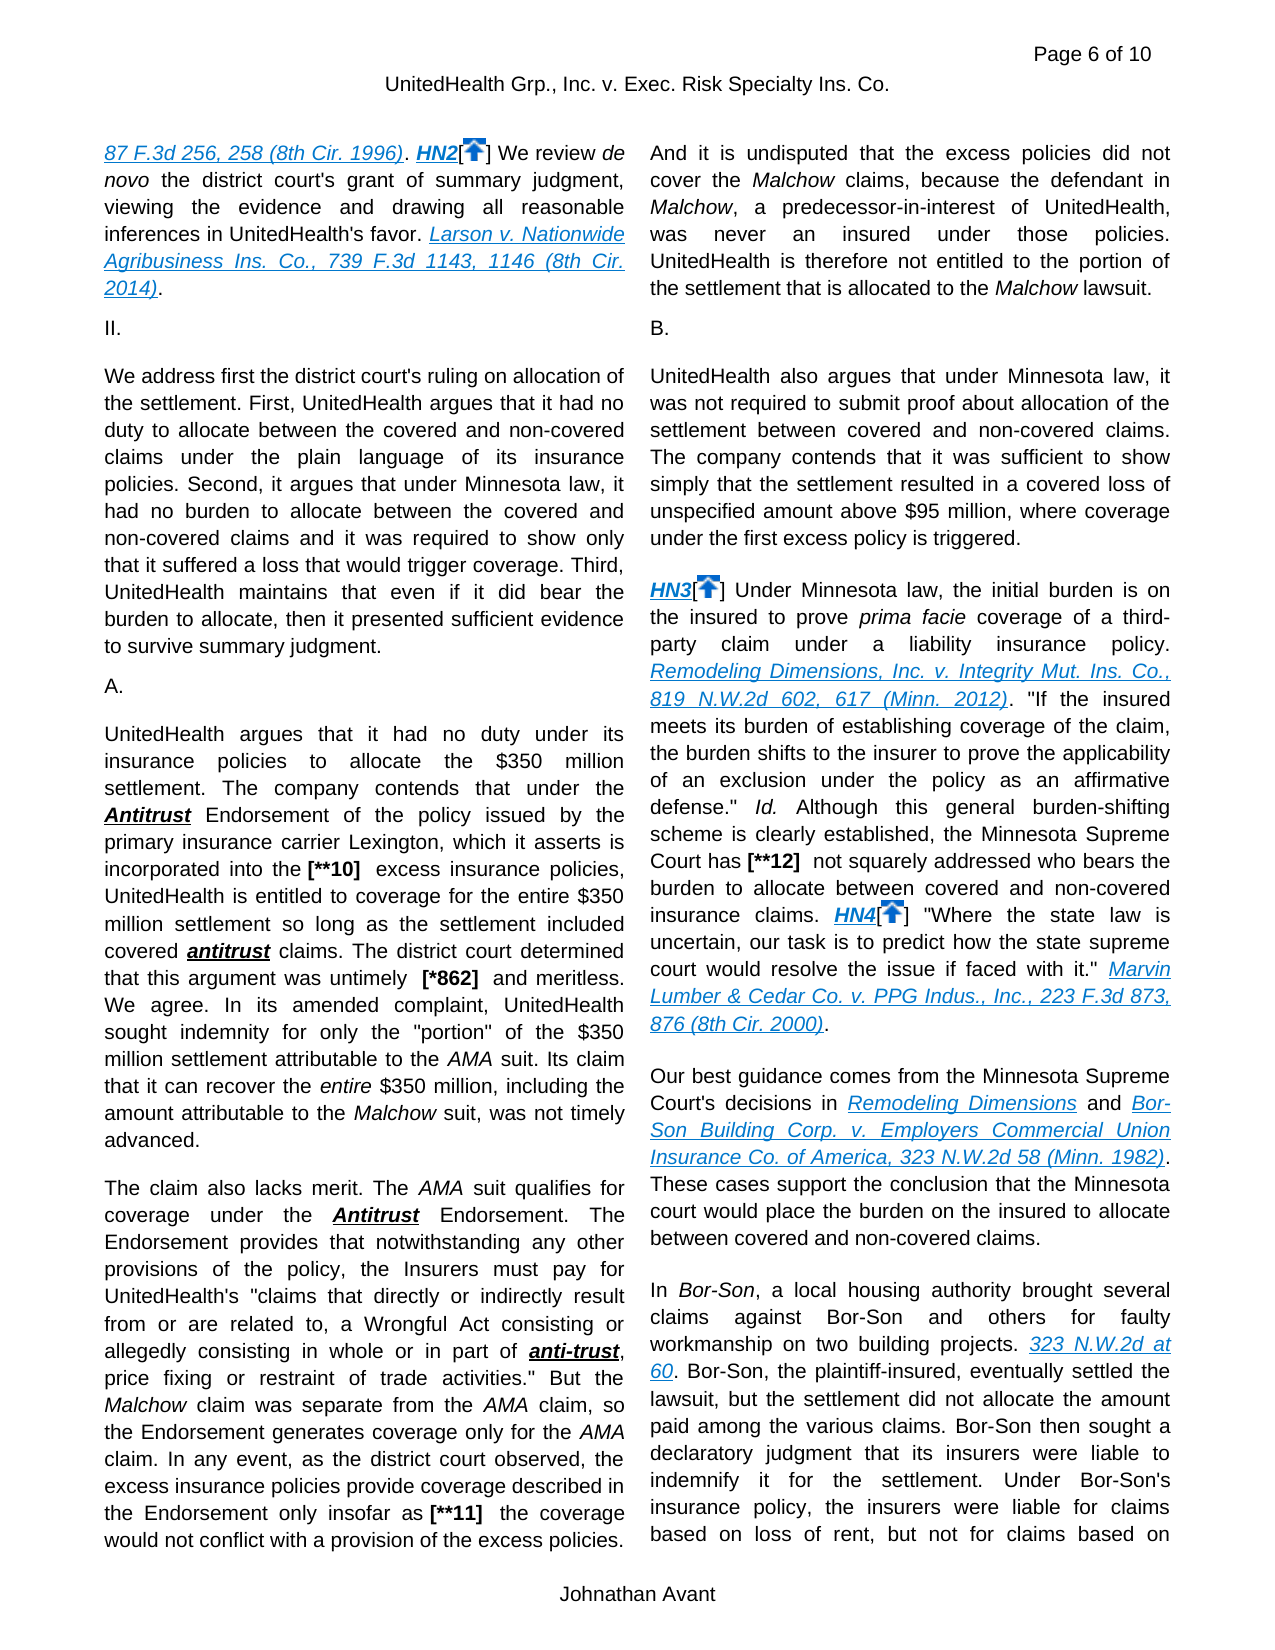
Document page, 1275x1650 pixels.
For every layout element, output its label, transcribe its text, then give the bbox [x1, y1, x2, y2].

text The claim also lacks merit. The AMA suit qualifies for coverage under the Antitrust Endorsement. The Endorsement provides that notwithstanding any other provisions of the policy, the Insurers must pay for UnitedHealth's "claims that directly or indirectly result from or are related to, a Wrongful Act consisting or allegedly consisting in whole or in part of anti-trust, price fixing or restraint of trade activities." But the Malchow claim was separate from the AMA claim, so the Endorsement generates coverage only for the AMA claim. In any event, as the district court observed, the excess insurance policies provide coverage described in the Endorsement only insofar as [**11] the coverage would not conflict with a provision of the excess policies. And it is undisputed that the excess policies did not cover the Malchow claims, because the defendant in Malchow, a predecessor-in-interest of UnitedHealth, was never an insured under those policies. UnitedHealth is therefore not entitled to the portion of the settlement that is allocated to the Malchow lawsuit. [650, 137, 1171, 300]
text HN3[] Under Minnesota law, the initial burden is on the insured to prove prima facie coverage of a third-party claim under a liability insurance policy. Remodeling Dimensions, Inc. v. Integrity Mut. Ins. Co., 819 N.W.2d 602, 617 (Minn. 2012). "If the insured meets its burden of establishing coverage of the claim, the burden shifts to the insurer to prove the applicability of an exclusion under the policy as an affirmative defense." Id. Although this general burden-shifting scheme is clearly established, the Minnesota Supreme Court has [**12] not squarely addressed who bears the burden to allocate between covered and non-covered insurance claims. HN4[] "Where the state law is uncertain, our task is to predict how the state supreme court would resolve the issue if faced with it." Marvin Lumber & Cedar Co. v. PPG Indus., Inc., 223 F.3d 873, 876 (8th Cir. 2000). [650, 681, 1171, 1005]
text Our best guidance comes from the Minnesota Supreme Court's decisions in Remodeling Dimensions and Bor-Son Building Corp. v. Employers Commercial Union Insurance Co. of America, 323 N.W.2d 58 (Minn. 1982). These cases support the conclusion that the Minnesota court would place the burden on the insured to allocate between covered and non-covered claims. [650, 1060, 1171, 1139]
text B. [650, 312, 1171, 339]
text II. [104, 312, 625, 339]
text HN3[] Under Minnesota law, the initial burden is on the insured to prove prima facie coverage of a third-party claim under a liability insurance policy. Remodeling Dimensions, Inc. v. Integrity Mut. Ins. Co., 819 N.W.2d 602, 617 (Minn. 2012). "If the insured meets its burden of establishing coverage of the claim, the burden shifts to the insurer to prove the applicability of an exclusion under the policy as an affirmative defense." Id. Although this general burden-shifting scheme is clearly established, the Minnesota Supreme Court has [**12] not squarely addressed who bears the burden to allocate between covered and non-covered insurance claims. HN4[] "Where the state law is uncertain, our task is to predict how the state supreme court would resolve the issue if faced with it." Marvin Lumber & Cedar Co. v. PPG Indus., Inc., 223 F.3d 873, 876 (8th Cir. 2000). [650, 575, 1171, 680]
text We address first the district court's ruling on allocation of the settlement. First, UnitedHealth argues that it had no duty to allocate between the covered and non-covered claims under the plain language of its insurance policies. Second, it argues that under Minnesota law, it had no burden to allocate between the covered and non-covered claims and it was required to show only that it suffered a loss that would trigger coverage. Third, UnitedHealth maintains that even if it did bear the burden to allocate, then it presented sufficient evidence to survive summary judgment. [104, 360, 625, 658]
text Our best guidance comes from the Minnesota Supreme Court's decisions in Remodeling Dimensions and Bor-Son Building Corp. v. Employers Commercial Union Insurance Co. of America, 323 N.W.2d 58 (Minn. 1982). These cases support the conclusion that the Minnesota court would place the burden on the insured to allocate between covered and non-covered claims. [650, 1140, 1171, 1250]
picture [697, 575, 720, 598]
picture [881, 900, 904, 923]
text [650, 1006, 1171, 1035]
text UnitedHealth also argues that under Minnesota law, it was not required to submit proof about allocation of the settlement between covered and non-covered claims. The company contends that it was sufficient to show simply that the settlement resulted in a covered loss of unspecified amount above $95 million, where coverage under the first excess policy is triggered. [650, 360, 1171, 550]
text A. [104, 671, 625, 698]
text The claim also lacks merit. The AMA suit qualifies for coverage under the Antitrust Endorsement. The Endorsement provides that notwithstanding any other provisions of the policy, the Insurers must pay for UnitedHealth's "claims that directly or indirectly result from or are related to, a Wrongful Act consisting or allegedly consisting in whole or in part of anti-trust, price fixing or restraint of trade activities." But the Malchow claim was separate from the AMA claim, so the Endorsement generates coverage only for the AMA claim. In any event, as the district court observed, the excess insurance policies provide coverage described in the Endorsement only insofar as [**11] the coverage would not conflict with a provision of the excess policies. And it is undisputed that the excess policies did not cover the Malchow claims, because the defendant in Malchow, a predecessor-in-interest of UnitedHealth, was never an insured under those policies. UnitedHealth is therefore not entitled to the portion of the settlement that is allocated to the Malchow lawsuit. [104, 1173, 625, 1552]
picture [463, 138, 486, 161]
text UnitedHealth argues that it had no duty under its insurance policies to allocate the $350 million settlement. The company contends that under the Antitrust Endorsement of the policy issued by the primary insurance carrier Lexington, which it asserts is incorporated into the [**10] excess insurance policies, UnitedHealth is entitled to coverage for the entire $350 million settlement so long as the settlement included covered antitrust claims. The district court determined that this argument was untimely [*862] and meritless. We agree. In its amended complaint, UnitedHealth sought indemnity for only the "portion" of the $350 million settlement attributable to the AMA suit. Its claim that it can recover the entire $350 million, including the amount attributable to the Malchow suit, was not timely advanced. [104, 719, 625, 1152]
